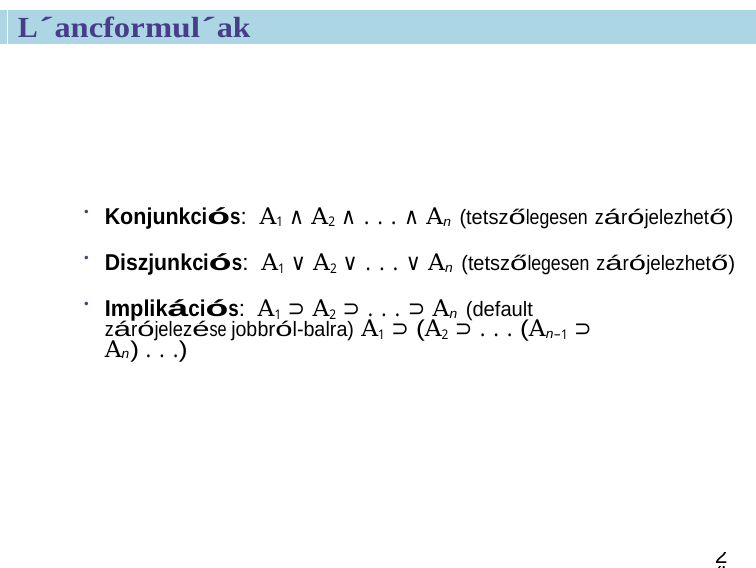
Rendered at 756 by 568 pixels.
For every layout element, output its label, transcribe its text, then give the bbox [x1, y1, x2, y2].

list Diszjunkciós: A1 ∨ A2 ∨ . . . ∨ An (tetszőlegesen zárójelezhető) [83, 246, 756, 278]
list Implikációs: A1 ⊃ A2 ⊃ . . . ⊃ An (default zárójelezése jobbról-balra) A1 ⊃ (A2 ⊃ . . . (An−1 ⊃ An) . . .) [83, 299, 619, 362]
list Konjunkciós: A1 ∧ A2 ∧ . . . ∧ An (tetszőlegesen zárójelezhető) [83, 200, 756, 231]
